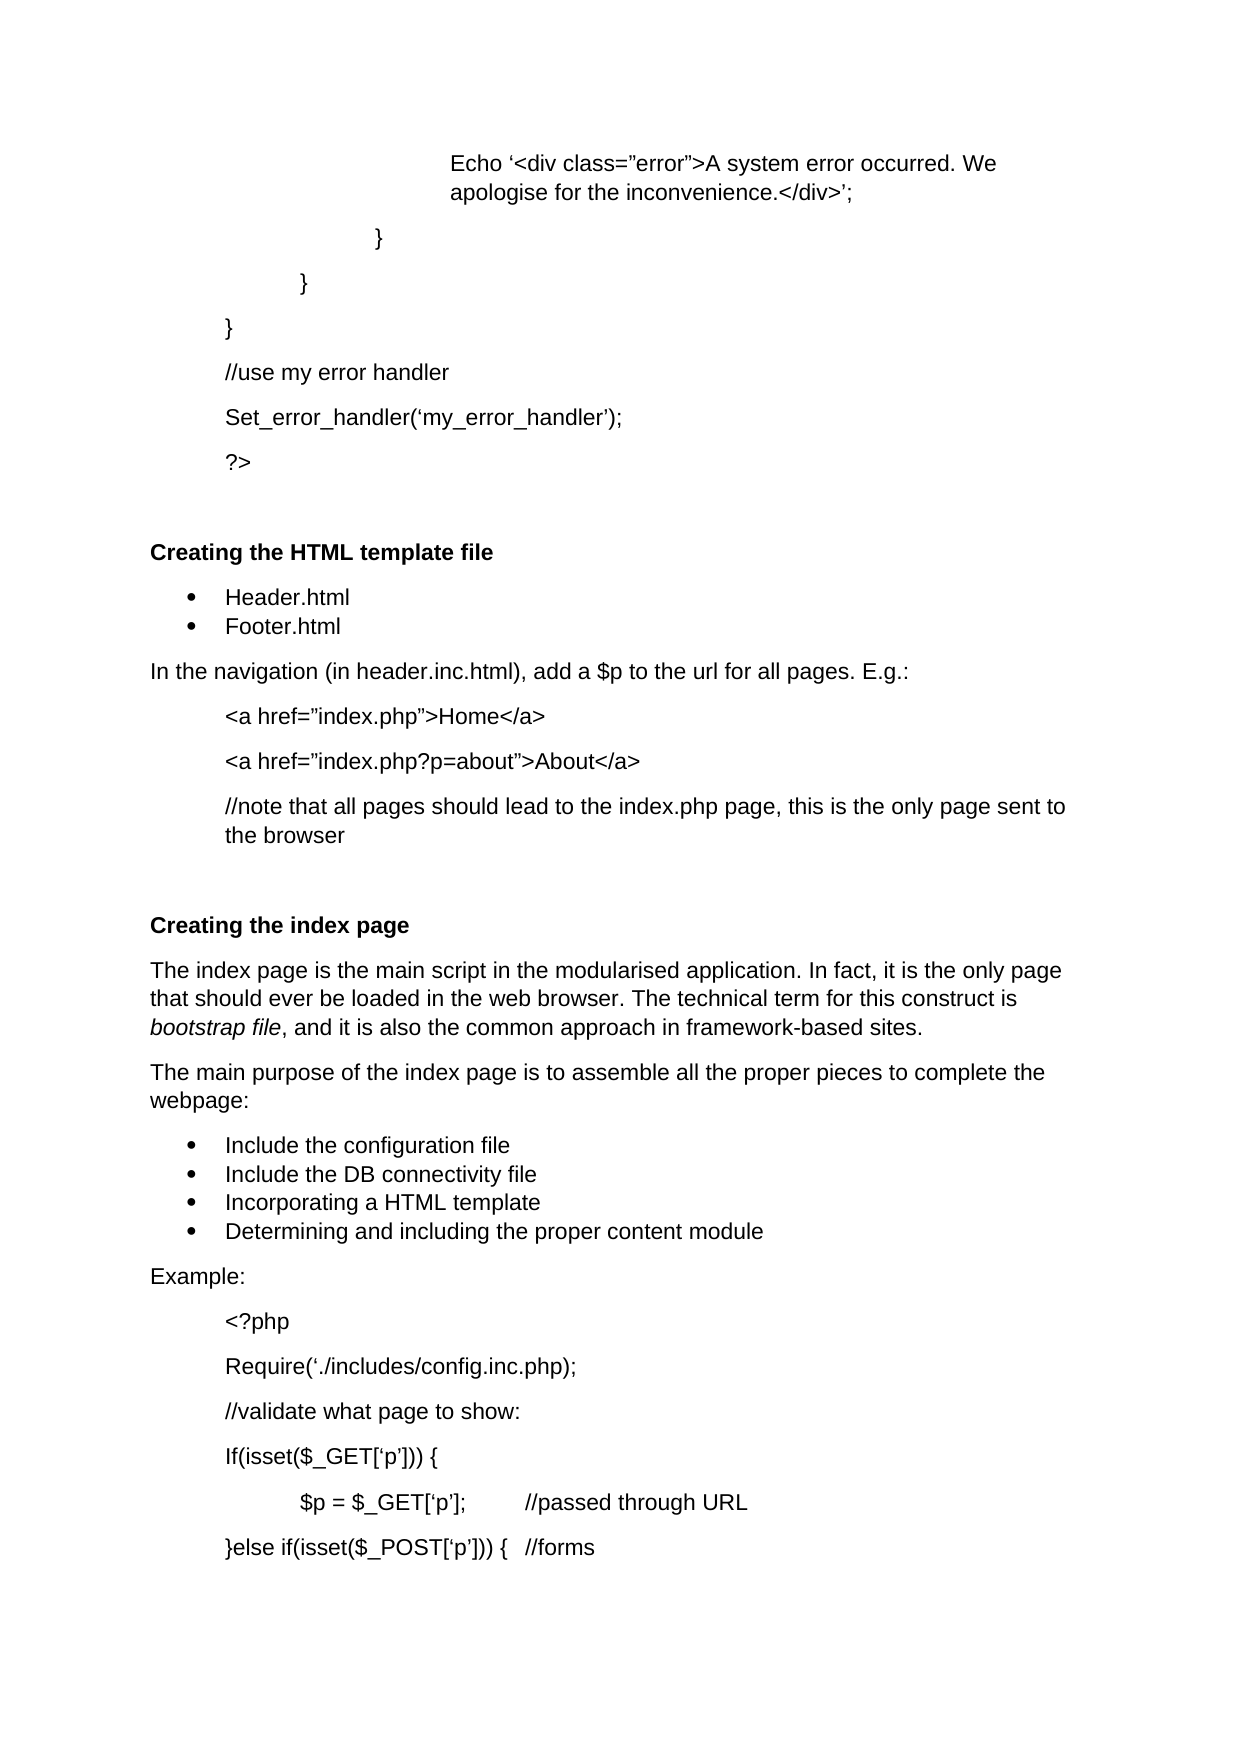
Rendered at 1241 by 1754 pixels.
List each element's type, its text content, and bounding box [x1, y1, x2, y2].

text Example: [150, 1263, 1090, 1289]
text <a href=”index.php?p=about”>About</a> [150, 748, 1090, 774]
text The index page is the main script in the modularised application. In fact, it is the only page that should ever be loaded in the web browser. The technical term for this construct is bootstrap file, and it is also the common approach in framework-based sites. [150, 957, 1090, 1040]
list Incorporating a HTML template [187, 1189, 1090, 1216]
text }else if(isset($_POST[‘p’])) { //forms [150, 1533, 1090, 1560]
list Include the configuration file [187, 1132, 1090, 1159]
text //validate what page to show: [150, 1398, 1090, 1424]
text Creating the HTML template file [150, 539, 1090, 566]
text } [150, 314, 1090, 340]
text } [150, 269, 1090, 295]
text <?php [150, 1308, 1090, 1334]
text Echo ‘<div class=”error”>A system error occurred. We apologise for the inconvenience.</div>’; [450, 150, 1090, 205]
list Footer.html [187, 613, 1090, 639]
list Determining and including the proper content module [187, 1218, 1090, 1244]
text <a href=”index.php”>Home</a> [150, 703, 1090, 729]
list Include the DB connectivity file [187, 1161, 1090, 1187]
text Set_error_handler(‘my_error_handler’); [150, 404, 1090, 430]
text In the navigation (in header.inc.html), add a $p to the url for all pages. E.g.: [150, 658, 1090, 684]
list Header.html [187, 584, 1090, 611]
text //use my error handler [150, 359, 1090, 385]
text Require(‘./includes/config.inc.php); [150, 1353, 1090, 1379]
text $p = $_GET[‘p’]; //passed through URL [150, 1488, 1090, 1515]
text } [150, 223, 1090, 250]
text //note that all pages should lead to the index.php page, this is the only page sent to the browser [225, 793, 1090, 848]
text If(isset($_GET[‘p’])) { [150, 1443, 1090, 1470]
text The main purpose of the index page is to assemble all the proper pieces to complete the webpage: [150, 1059, 1090, 1114]
text Creating the index page [150, 912, 1090, 938]
text ?> [150, 449, 1090, 475]
